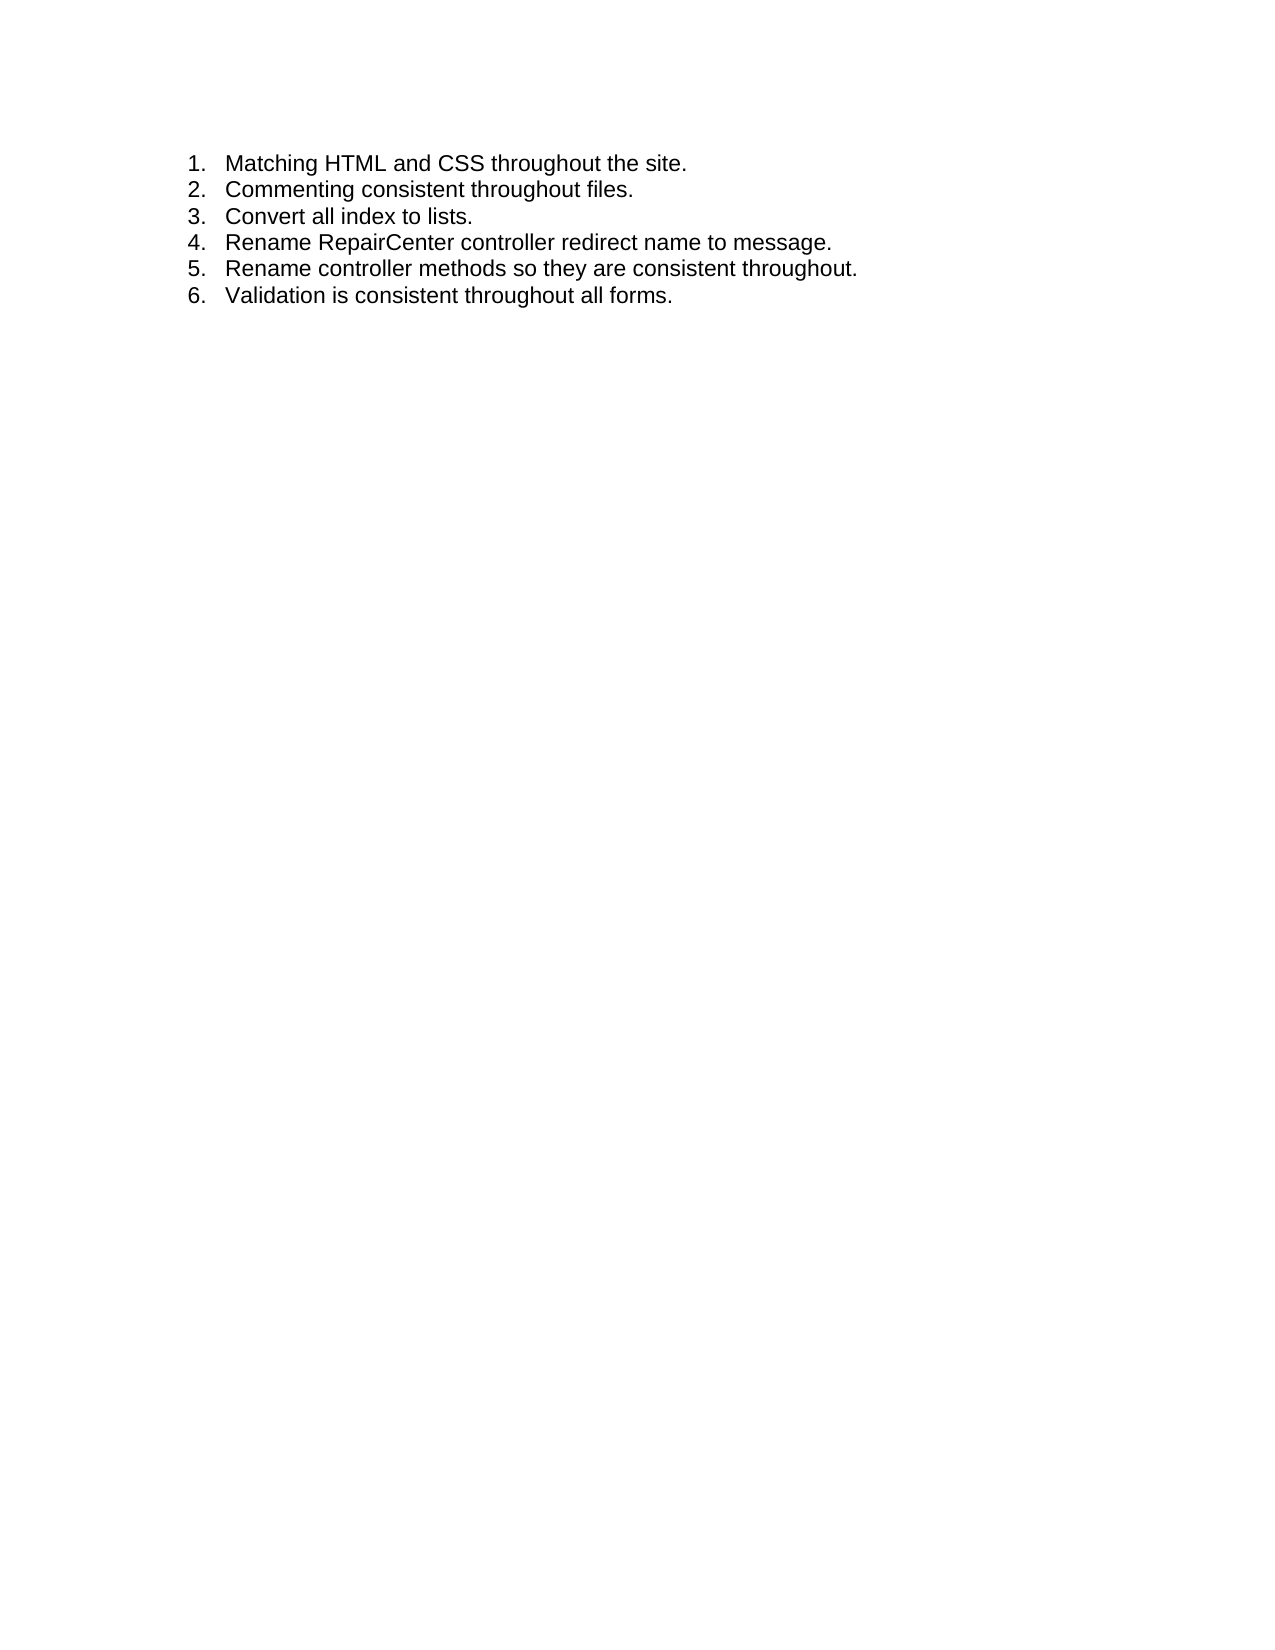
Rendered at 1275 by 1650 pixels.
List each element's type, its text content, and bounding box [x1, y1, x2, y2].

list Convert all index to lists. [187, 203, 1125, 229]
list Rename RepairCenter controller redirect name to message. [187, 229, 1125, 255]
list Matching HTML and CSS throughout the site. [187, 150, 1125, 176]
list Commenting consistent throughout files. [187, 176, 1125, 203]
list Validation is consistent throughout all forms. [187, 282, 1125, 308]
list Rename controller methods so they are consistent throughout. [187, 255, 1125, 282]
